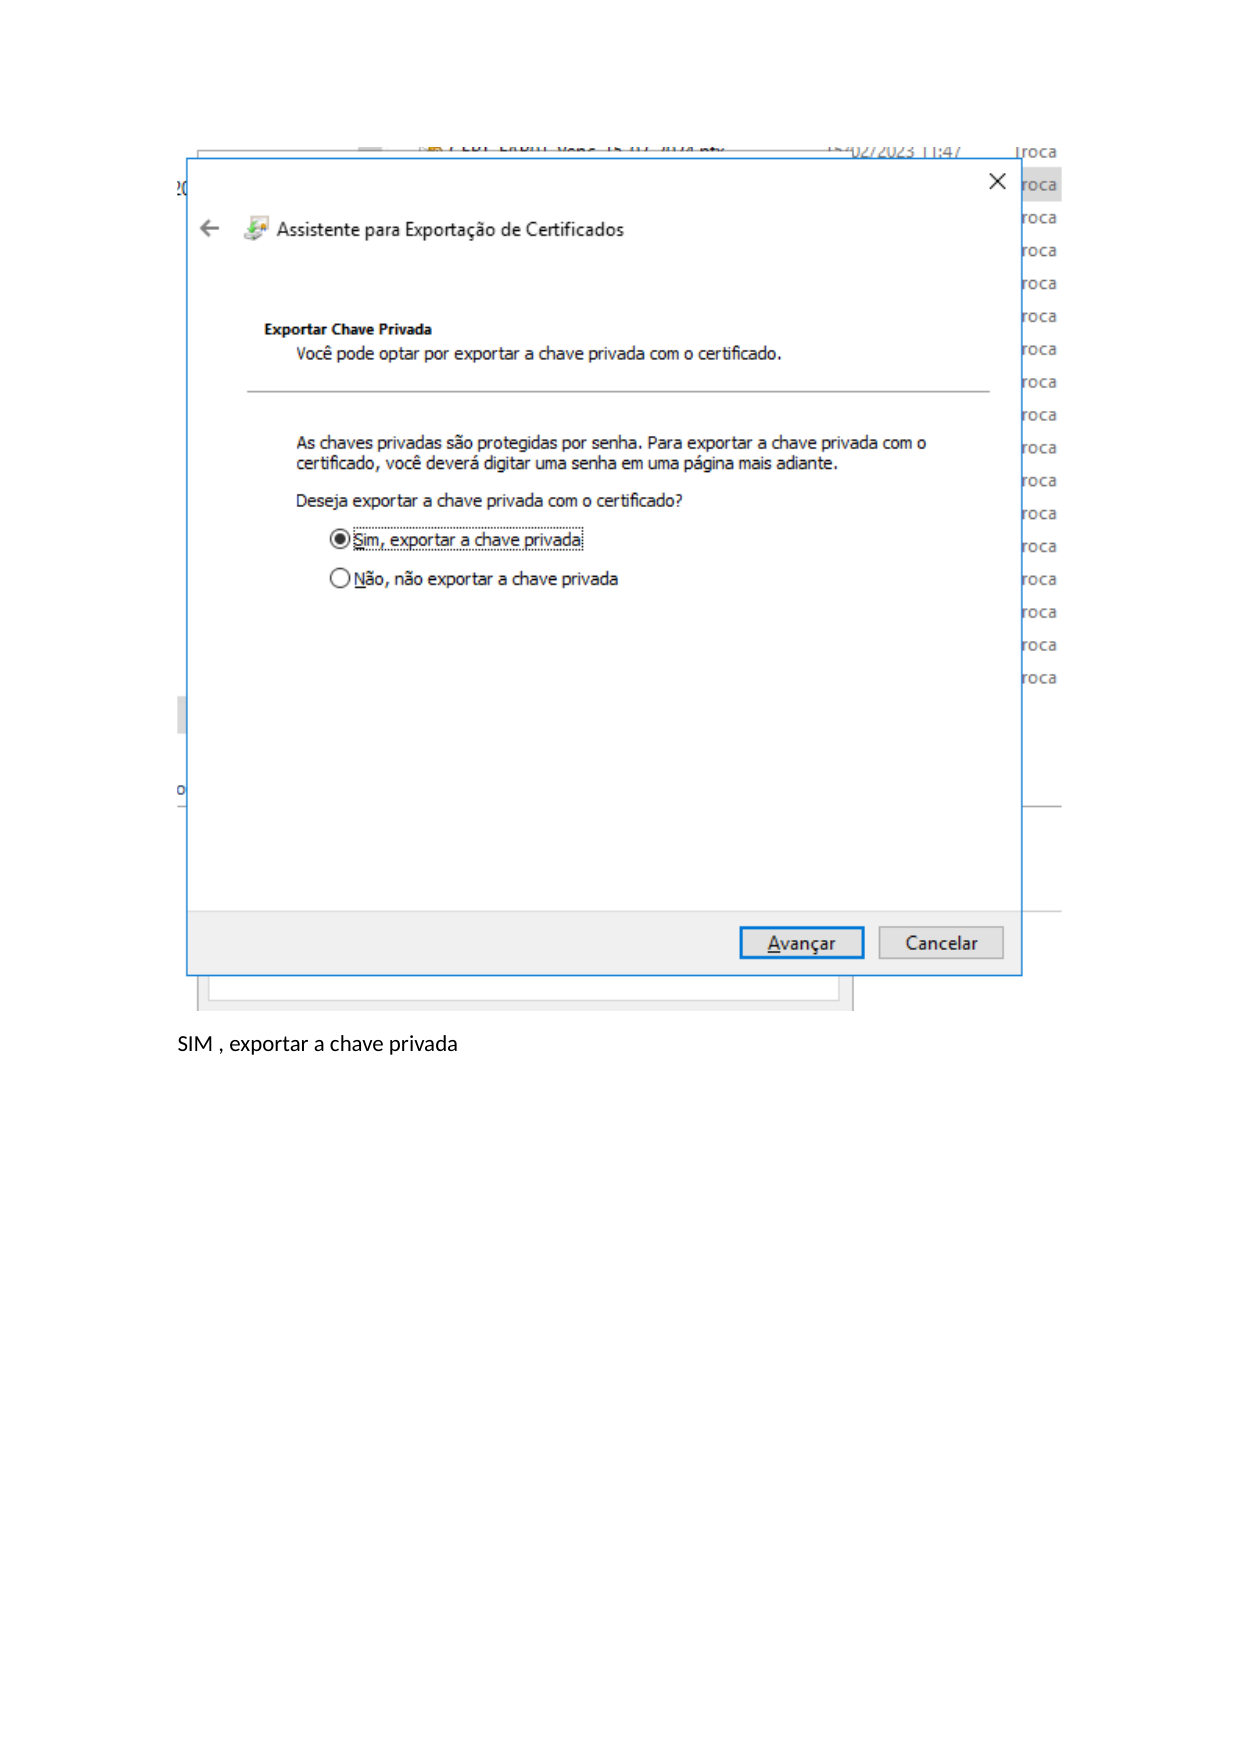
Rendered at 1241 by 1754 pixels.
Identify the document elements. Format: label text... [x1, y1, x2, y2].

picture [177, 147, 1062, 1011]
text SIM , exportar a chave privada [177, 1029, 1063, 1057]
